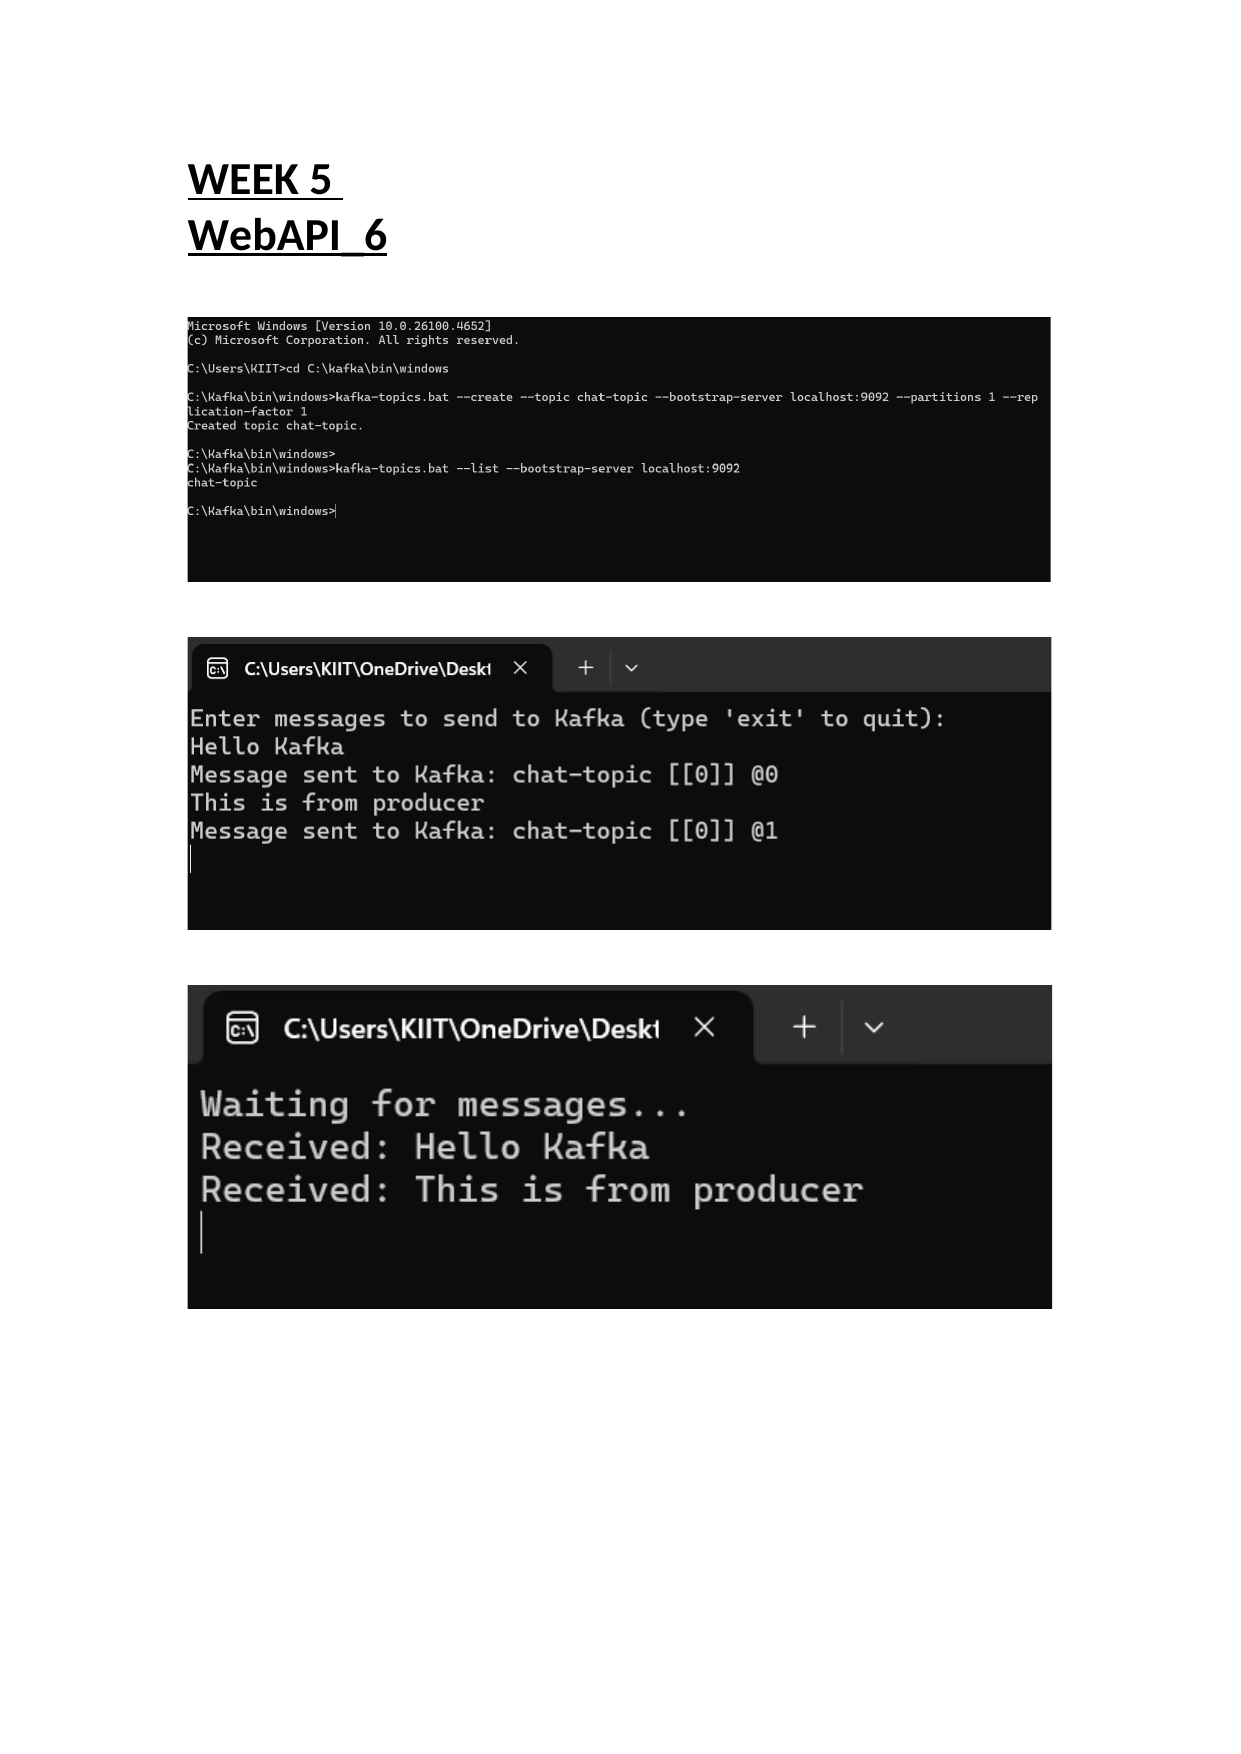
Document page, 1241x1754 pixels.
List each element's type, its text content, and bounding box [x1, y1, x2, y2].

text WebAPI_6 [187, 206, 1053, 262]
picture [187, 985, 1053, 1309]
text WEEK 5 [187, 150, 1053, 206]
picture [187, 637, 1052, 930]
picture [187, 317, 1051, 582]
